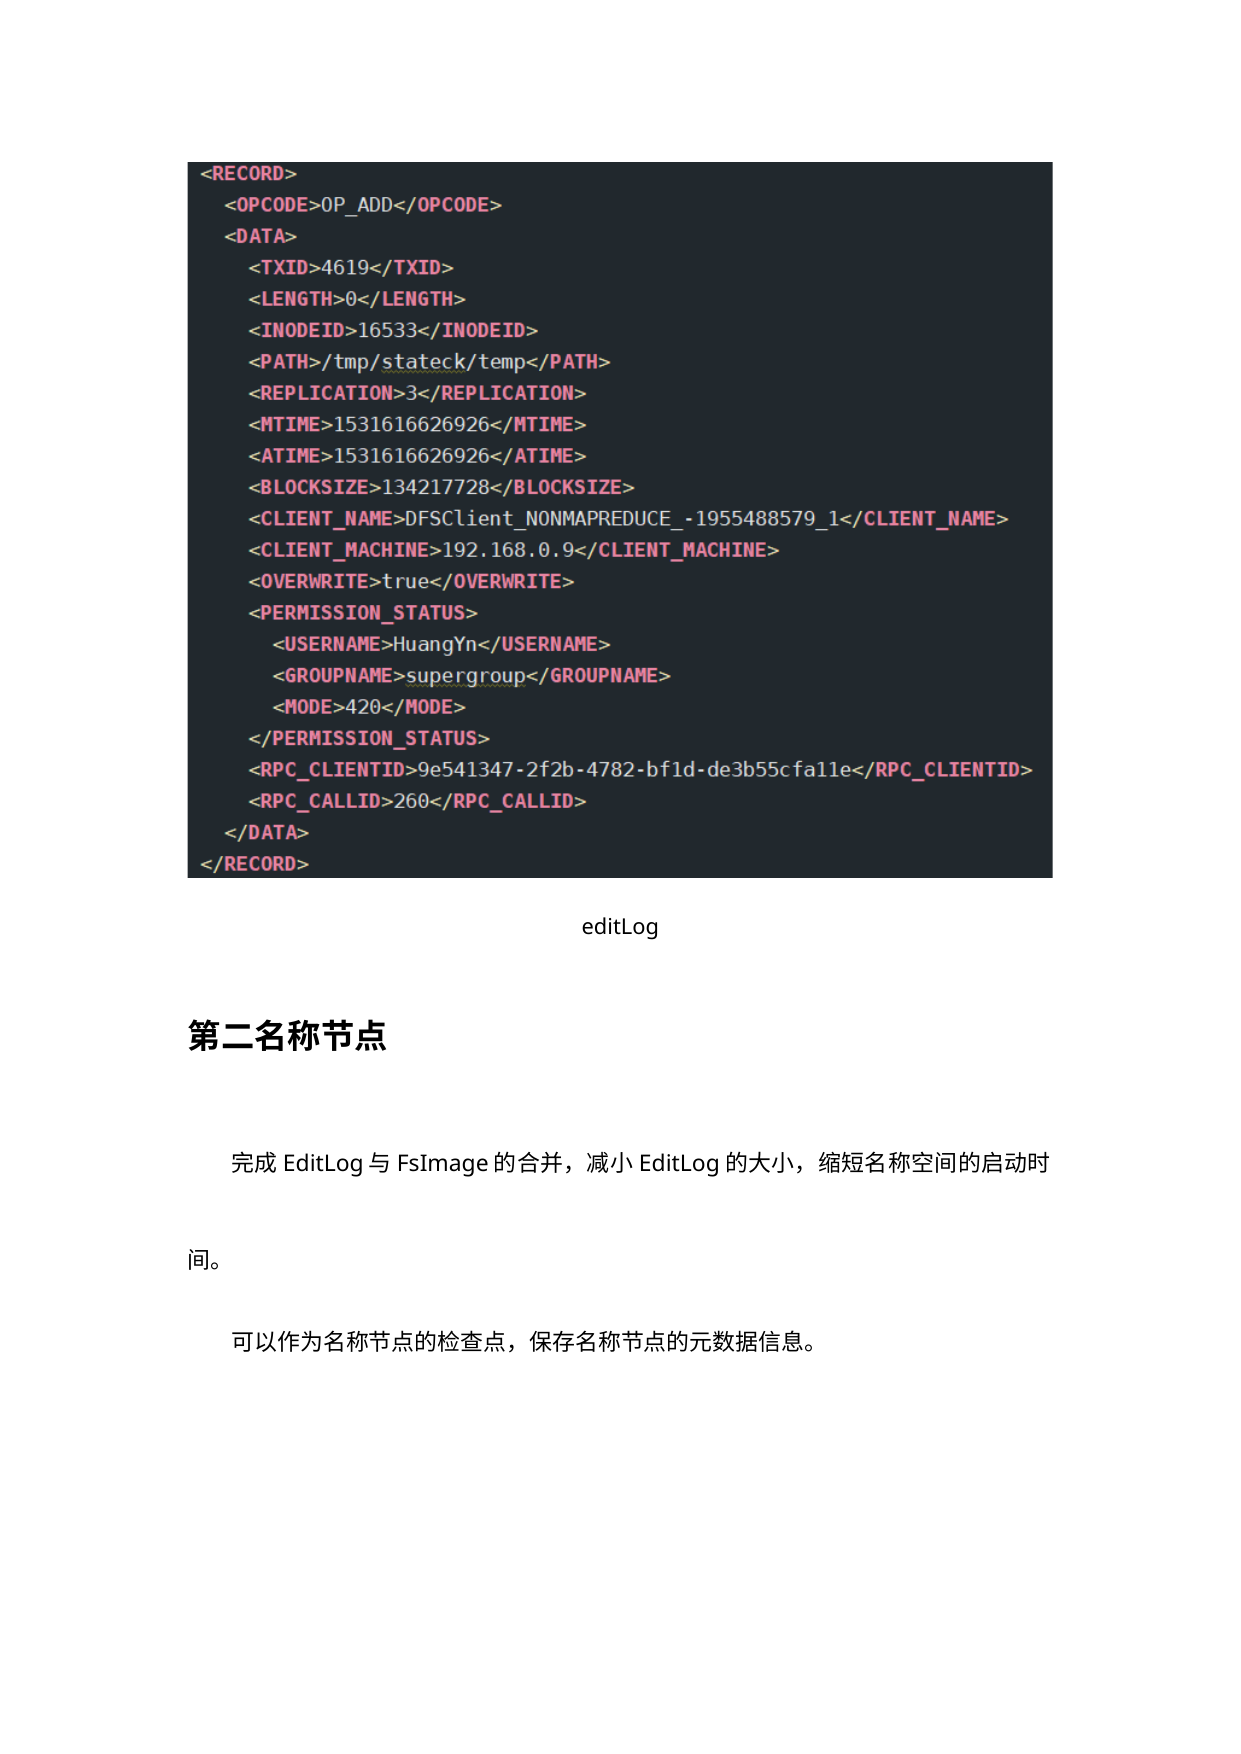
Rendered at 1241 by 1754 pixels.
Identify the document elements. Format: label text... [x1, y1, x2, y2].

picture [187, 162, 1053, 878]
text 可以作为名称节点的检查点，保存名称节点的元数据信息。 [187, 1308, 1053, 1373]
text editLog [187, 909, 1053, 942]
text 完成EditLog与FsImage的合并，减小EditLog的大小，缩短名称空间的启动时间。 [187, 1129, 1053, 1291]
subtitle 第二名称节点 [187, 1002, 1053, 1067]
